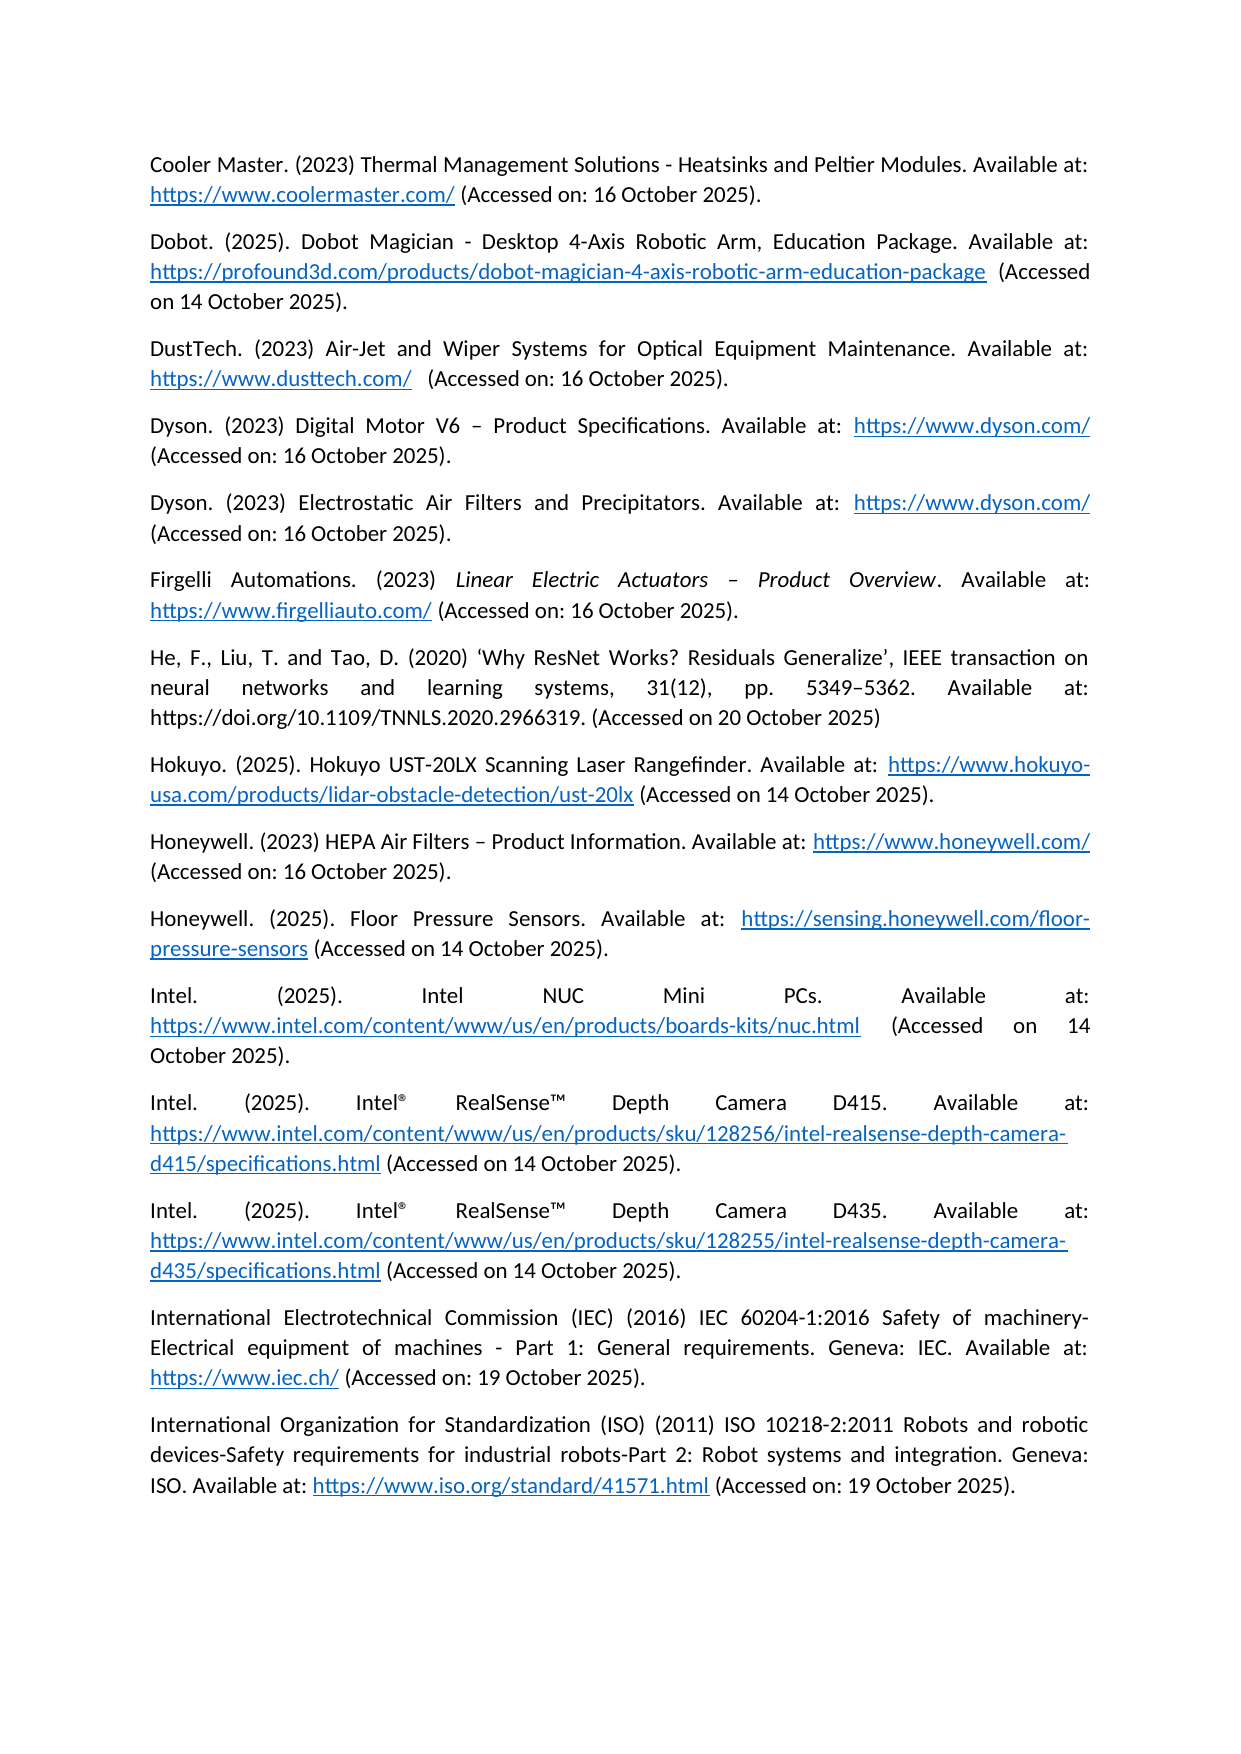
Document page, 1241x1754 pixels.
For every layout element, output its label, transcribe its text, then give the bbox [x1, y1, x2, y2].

text International Electrotechnical Commission (IEC) (2016) IEC 60204-1:2016 Safety of machinery- Electrical equipment of machines - Part 1: General requirements. Geneva: IEC. Available at: https://www.iec.ch/ (Accessed on: 19 October 2025). [150, 1303, 1090, 1392]
text Dobot. (2025). Dobot Magician - Desktop 4-Axis Robotic Arm, Education Package. Available at: https://profound3d.com/products/dobot-magician-4-axis-robotic-arm-education-package (Accessed on 14 October 2025). [150, 227, 1090, 316]
text Cooler Master. (2023) Thermal Management Solutions - Heatsinks and Peltier Modules. Available at: https://www.coolermaster.com/ (Accessed on: 16 October 2025). [150, 150, 1090, 208]
text Dyson. (2023) Digital Motor V6 – Product Specifications. Available at: https://www.dyson.com/ (Accessed on: 16 October 2025). [150, 411, 1090, 470]
text DustTech. (2023) Air-Jet and Wiper Systems for Optical Equipment Maintenance. Available at: https://www.dusttech.com/ (Accessed on: 16 October 2025). [150, 334, 1090, 393]
text Dyson. (2023) Electrostatic Air Filters and Precipitators. Available at: https://www.dyson.com/ (Accessed on: 16 October 2025). [150, 488, 1090, 547]
text Intel. (2025). Intel® RealSense™ Depth Camera D435. Available at: https://www.intel.com/content/www/us/en/products/sku/128255/intel-realsense-depth-camera-d435/specifications.html (Accessed on 14 October 2025). [150, 1196, 1090, 1284]
text Honeywell. (2025). Floor Pressure Sensors. Available at: https://sensing.honeywell.com/floor-pressure-sensors (Accessed on 14 October 2025). [150, 904, 1090, 962]
text Firgelli Automations. (2023) Linear Electric Actuators – Product Overview. Available at: https://www.firgelliauto.com/ (Accessed on: 16 October 2025). [150, 566, 1090, 624]
text Hokuyo. (2025). Hokuyo UST-20LX Scanning Laser Rangefinder. Available at: https://www.hokuyo-usa.com/products/lidar-obstacle-detection/ust-20lx (Accessed on 14 October 2025). [150, 750, 1090, 808]
text He, F., Liu, T. and Tao, D. (2020) ‘Why ResNet Works? Residuals Generalize’, IEEE transaction on neural networks and learning systems, 31(12), pp. 5349–5362. Available at: https://doi.org/10.1109/TNNLS.2020.2966319. (Accessed on 20 October 2025) [150, 643, 1090, 731]
text Intel. (2025). Intel NUC Mini PCs. Available at: https://www.intel.com/content/www/us/en/products/boards-kits/nuc.html (Accessed on 14 October 2025). [150, 981, 1090, 1070]
text International Organization for Standardization (ISO) (2011) ISO 10218-2:2011 Robots and robotic devices-Safety requirements for industrial robots-Part 2: Robot systems and integration. Geneva: ISO. Available at: https://www.iso.org/standard/41571.html (Accessed on: 19 October 2025). [150, 1410, 1090, 1499]
text Honeywell. (2023) HEPA Air Filters – Product Information. Available at: https://www.honeywell.com/ (Accessed on: 16 October 2025). [150, 827, 1090, 885]
text Intel. (2025). Intel® RealSense™ Depth Camera D415. Available at: https://www.intel.com/content/www/us/en/products/sku/128256/intel-realsense-depth-camera-d415/specifications.html (Accessed on 14 October 2025). [150, 1088, 1090, 1177]
